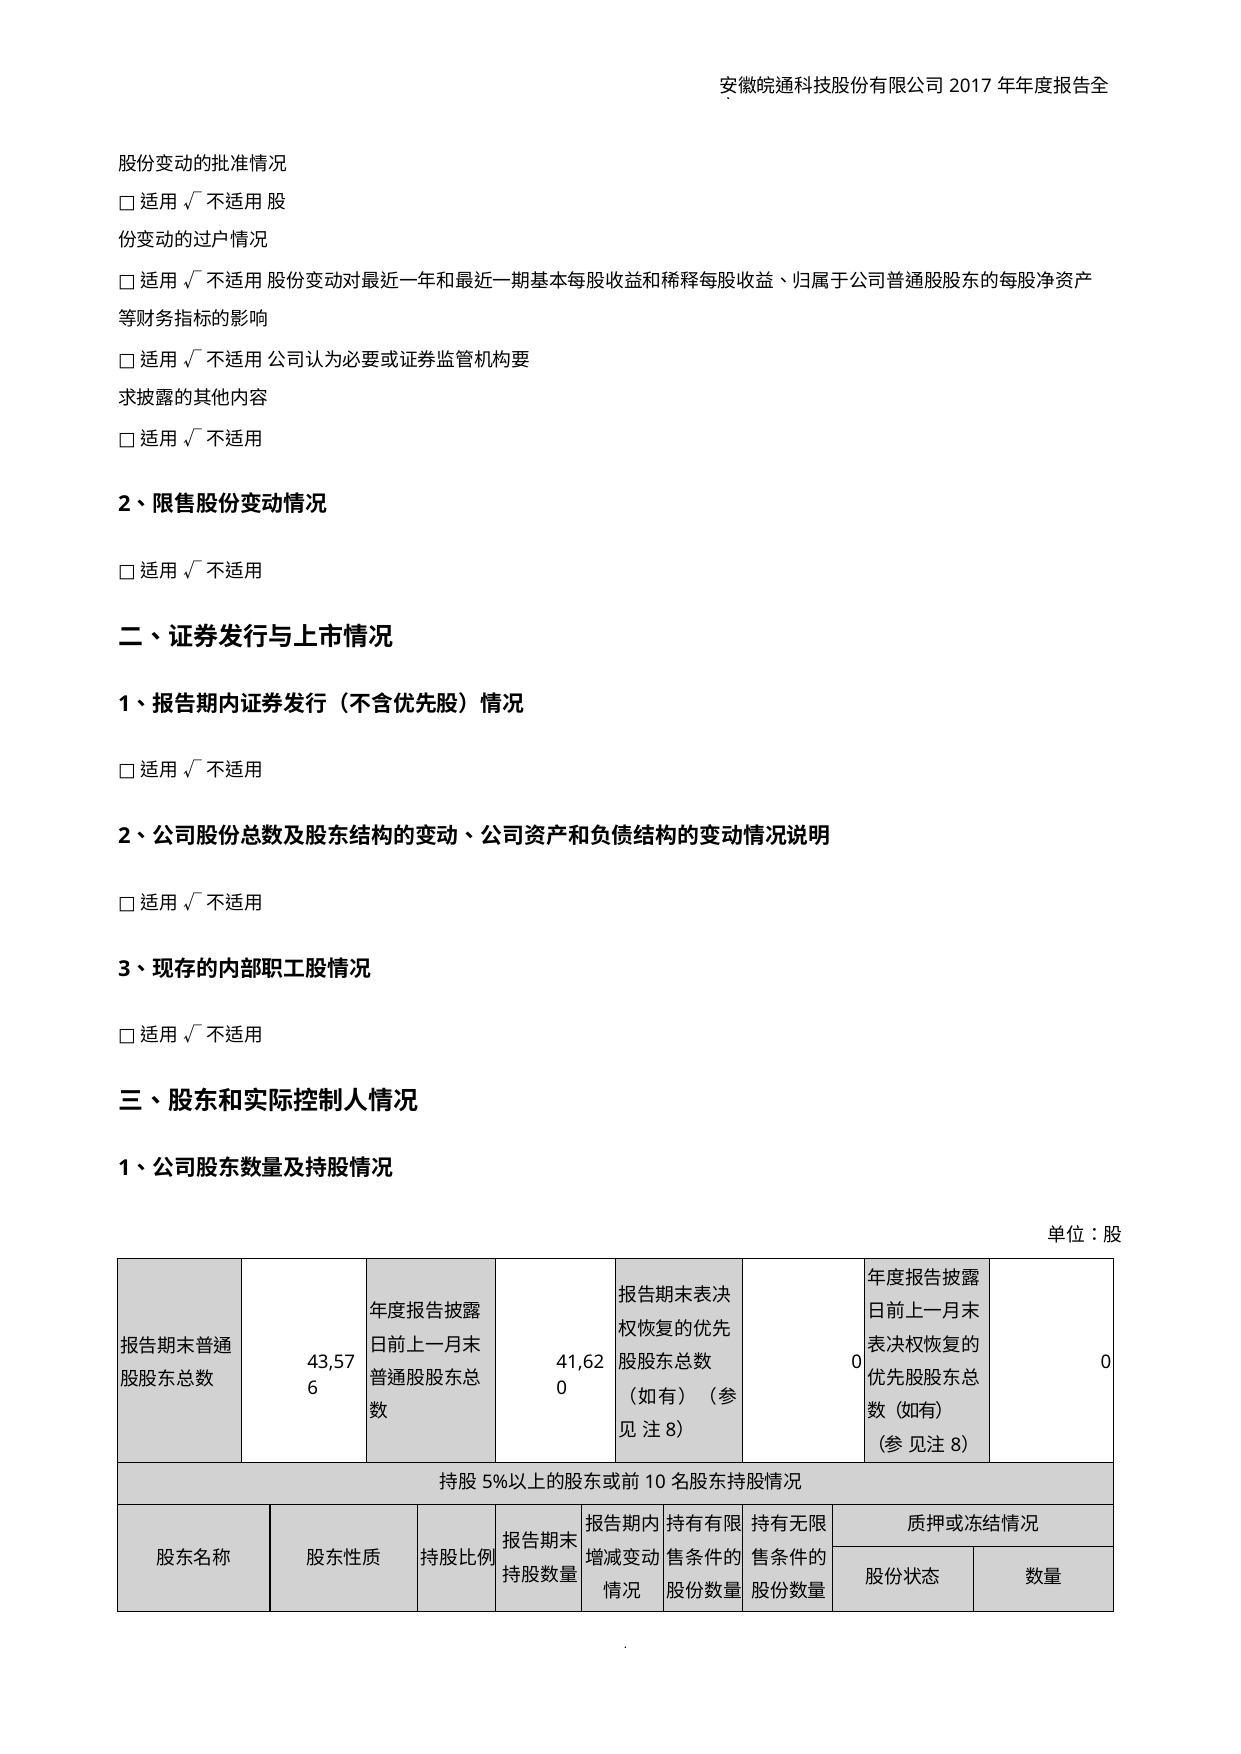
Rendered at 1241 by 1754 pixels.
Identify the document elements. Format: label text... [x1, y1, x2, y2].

text □ 适用 √ 不适用 [118, 425, 1134, 451]
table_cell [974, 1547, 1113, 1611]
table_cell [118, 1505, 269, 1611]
subtitle 二、证券发行与上市情况 [118, 618, 1134, 653]
text □ 适用 √ 不适用 [118, 1022, 1134, 1047]
text □ 适用 √ 不适用 [118, 757, 1134, 782]
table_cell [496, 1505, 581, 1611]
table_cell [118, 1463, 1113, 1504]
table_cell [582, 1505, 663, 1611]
text 股份变动的批准情况 [118, 151, 1134, 176]
text □ 适用 √ 不适用 股份变动对最近一年和最近一期基本每股收益和稀释每股收益、归属于公司普通股股东的每股净资产等财务指标的影响 [118, 267, 1095, 331]
text □ 适用 √ 不适用 公司认为必要或证券监管机构要求披露的其他内容 [118, 346, 532, 410]
text □ 适用 √ 不适用 [118, 557, 1134, 583]
subtitle 3、现存的内部职工股情况 [118, 953, 1134, 982]
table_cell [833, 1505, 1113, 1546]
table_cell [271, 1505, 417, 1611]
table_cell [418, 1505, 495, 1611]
subtitle 2、限售股份变动情况 [118, 488, 1134, 518]
text □ 适用 √ 不适用 股份变动的过户情况 [118, 188, 289, 252]
text □ 适用 √ 不适用 [118, 889, 1134, 915]
subtitle 1、公司股东数量及持股情况 [118, 1152, 1134, 1182]
subtitle 三、股东和实际控制人情况 [118, 1083, 1134, 1117]
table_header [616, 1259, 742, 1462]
subtitle 2、公司股份总数及股东结构的变动、公司资产和负债结构的变动情况说明 [118, 820, 1134, 850]
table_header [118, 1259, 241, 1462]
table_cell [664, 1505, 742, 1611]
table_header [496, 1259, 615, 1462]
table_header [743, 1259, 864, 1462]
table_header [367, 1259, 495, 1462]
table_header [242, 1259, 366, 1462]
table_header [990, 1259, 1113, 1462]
subtitle 1、报告期内证券发行（不含优先股）情况 [118, 688, 1134, 717]
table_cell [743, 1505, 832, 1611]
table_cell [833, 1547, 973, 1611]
text 单位：股 [106, 1221, 1122, 1246]
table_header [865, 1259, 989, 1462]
